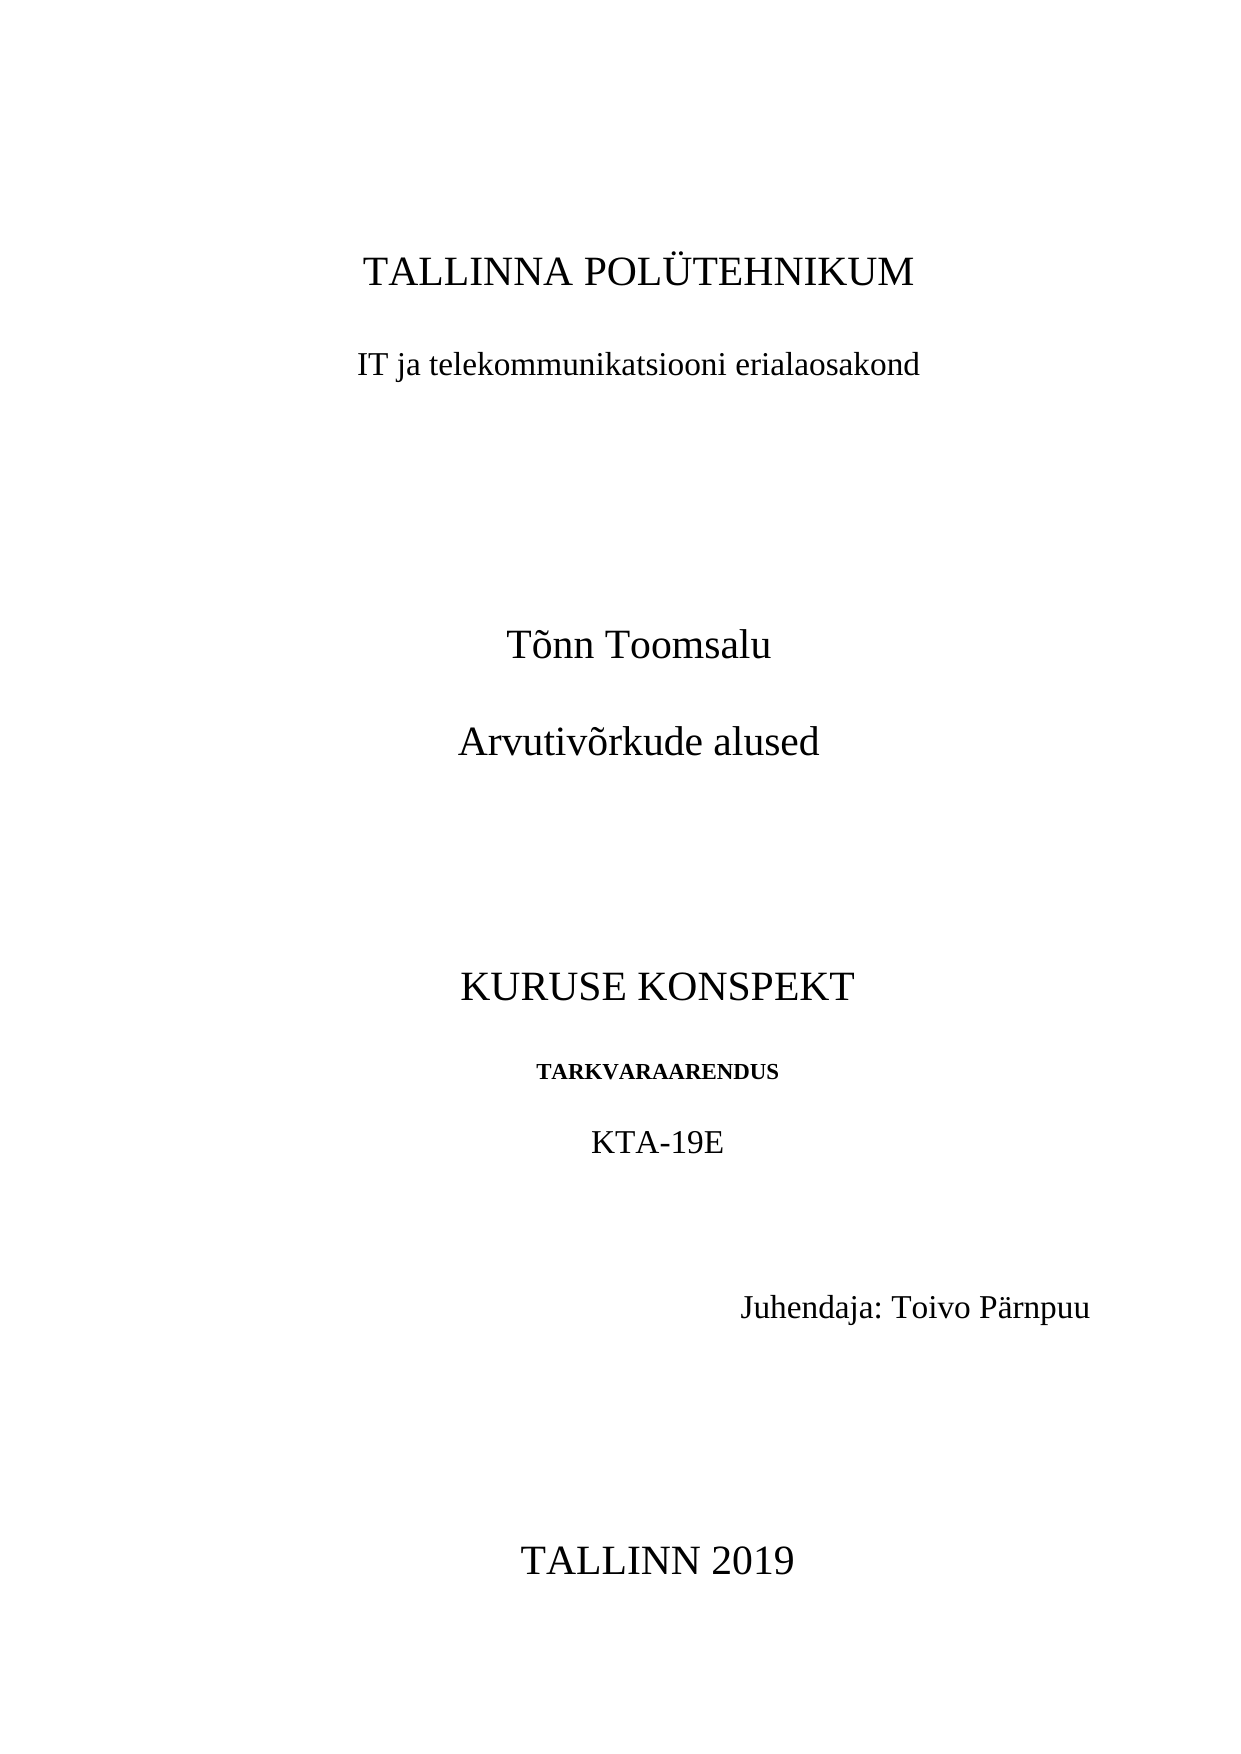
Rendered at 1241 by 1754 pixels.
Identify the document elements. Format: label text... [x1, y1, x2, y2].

text Tõnn Toomsalu [187, 620, 1090, 668]
text IT ja telekommunikatsiooni erialaosakond [187, 344, 1090, 382]
text TALLINNA POLÜTEHNIKUM [187, 247, 1090, 295]
text Arvutivõrkude alused [187, 717, 1090, 765]
text TALLINN 2019 [187, 1535, 1090, 1583]
text KTA-19E [187, 1123, 1090, 1161]
text Juhendaja: Toivo Pärnpuu [187, 1288, 1090, 1326]
text KURUSE KONSPEKT [187, 961, 1090, 1009]
text TARKVARAARENDUS [187, 1058, 1090, 1085]
